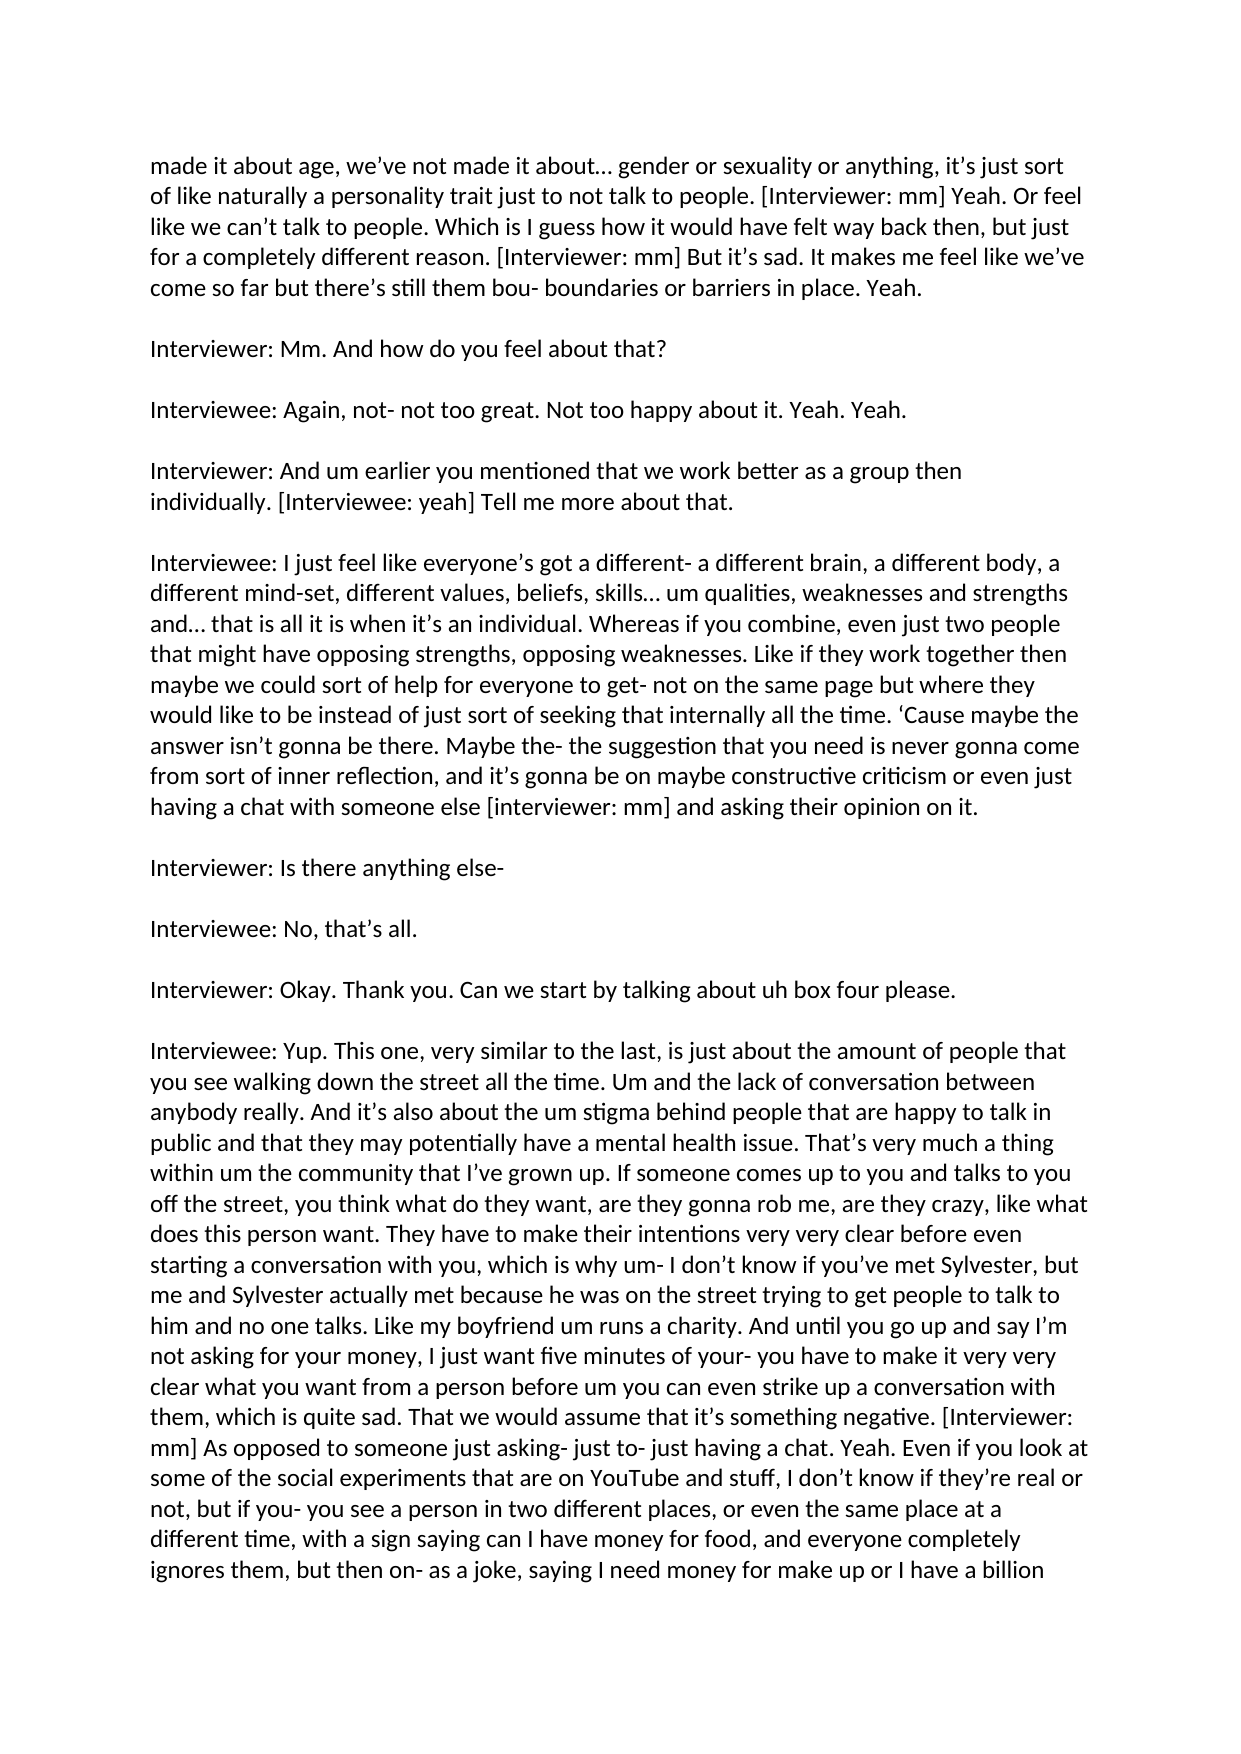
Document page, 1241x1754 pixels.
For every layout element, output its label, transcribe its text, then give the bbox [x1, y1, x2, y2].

text Interviewee: I just feel like everyone’s got a different- a different brain, a different body, a different mind-set, different values, beliefs, skills… um qualities, weaknesses and strengths and… that is all it is when it’s an individual. Whereas if you combine, even just two people that might have opposing strengths, opposing weaknesses. Like if they work together then maybe we could sort of help for everyone to get- not on the same page but where they would like to be instead of just sort of seeking that internally all the time. ‘Cause maybe the answer isn’t gonna be there. Maybe the- the suggestion that you need is never gonna come from sort of inner reflection, and it’s gonna be on maybe constructive criticism or even just having a chat with someone else [interviewer: mm] and asking their opinion on it. [150, 547, 1090, 821]
text Interviewee: Again, not- not too great. Not too happy about it. Yeah. Yeah. [150, 394, 1090, 425]
text Interviewer: Is there anything else- [150, 852, 1090, 882]
text Interviewer: Okay. Thank you. Can we start by talking about uh box four please. [150, 974, 1090, 1004]
text Interviewee: No, that’s all. [150, 913, 1090, 943]
text Interviewer: Mm. And how do you feel about that? [150, 333, 1090, 364]
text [150, 150, 1090, 303]
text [150, 1035, 1090, 1584]
text Interviewer: And um earlier you mentioned that we work better as a group then individually. [Interviewee: yeah] Tell me more about that. [150, 455, 1090, 516]
